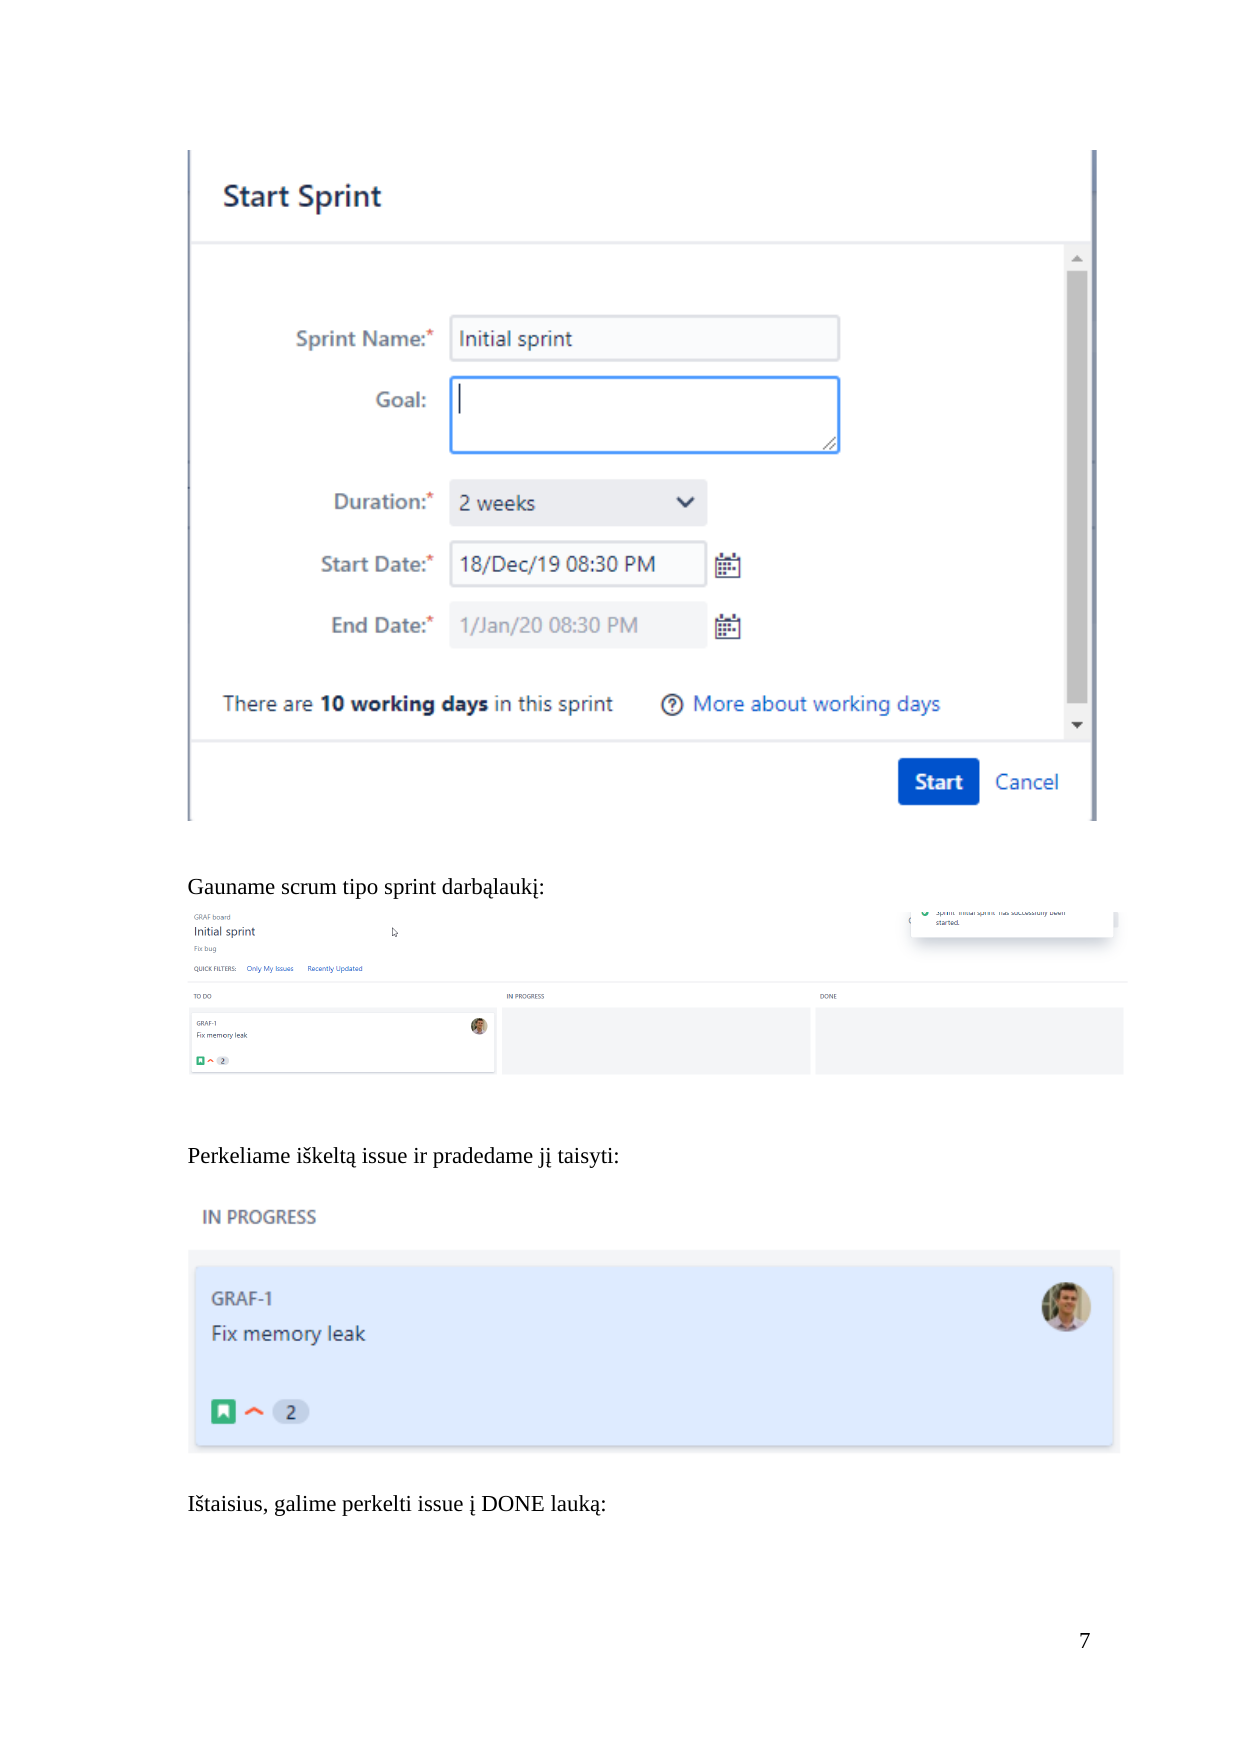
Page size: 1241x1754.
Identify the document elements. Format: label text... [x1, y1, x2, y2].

text Gauname scrum tipo sprint darbąlaukį: [187, 873, 1090, 899]
text Perkeliame iškeltą issue ir pradedame jį taisyti: [187, 1142, 1090, 1168]
text Ištaisius, galime perkelti issue į DONE lauką: [187, 1490, 1090, 1517]
picture [187, 150, 1097, 821]
picture [187, 1181, 1128, 1478]
picture [187, 912, 1128, 1090]
